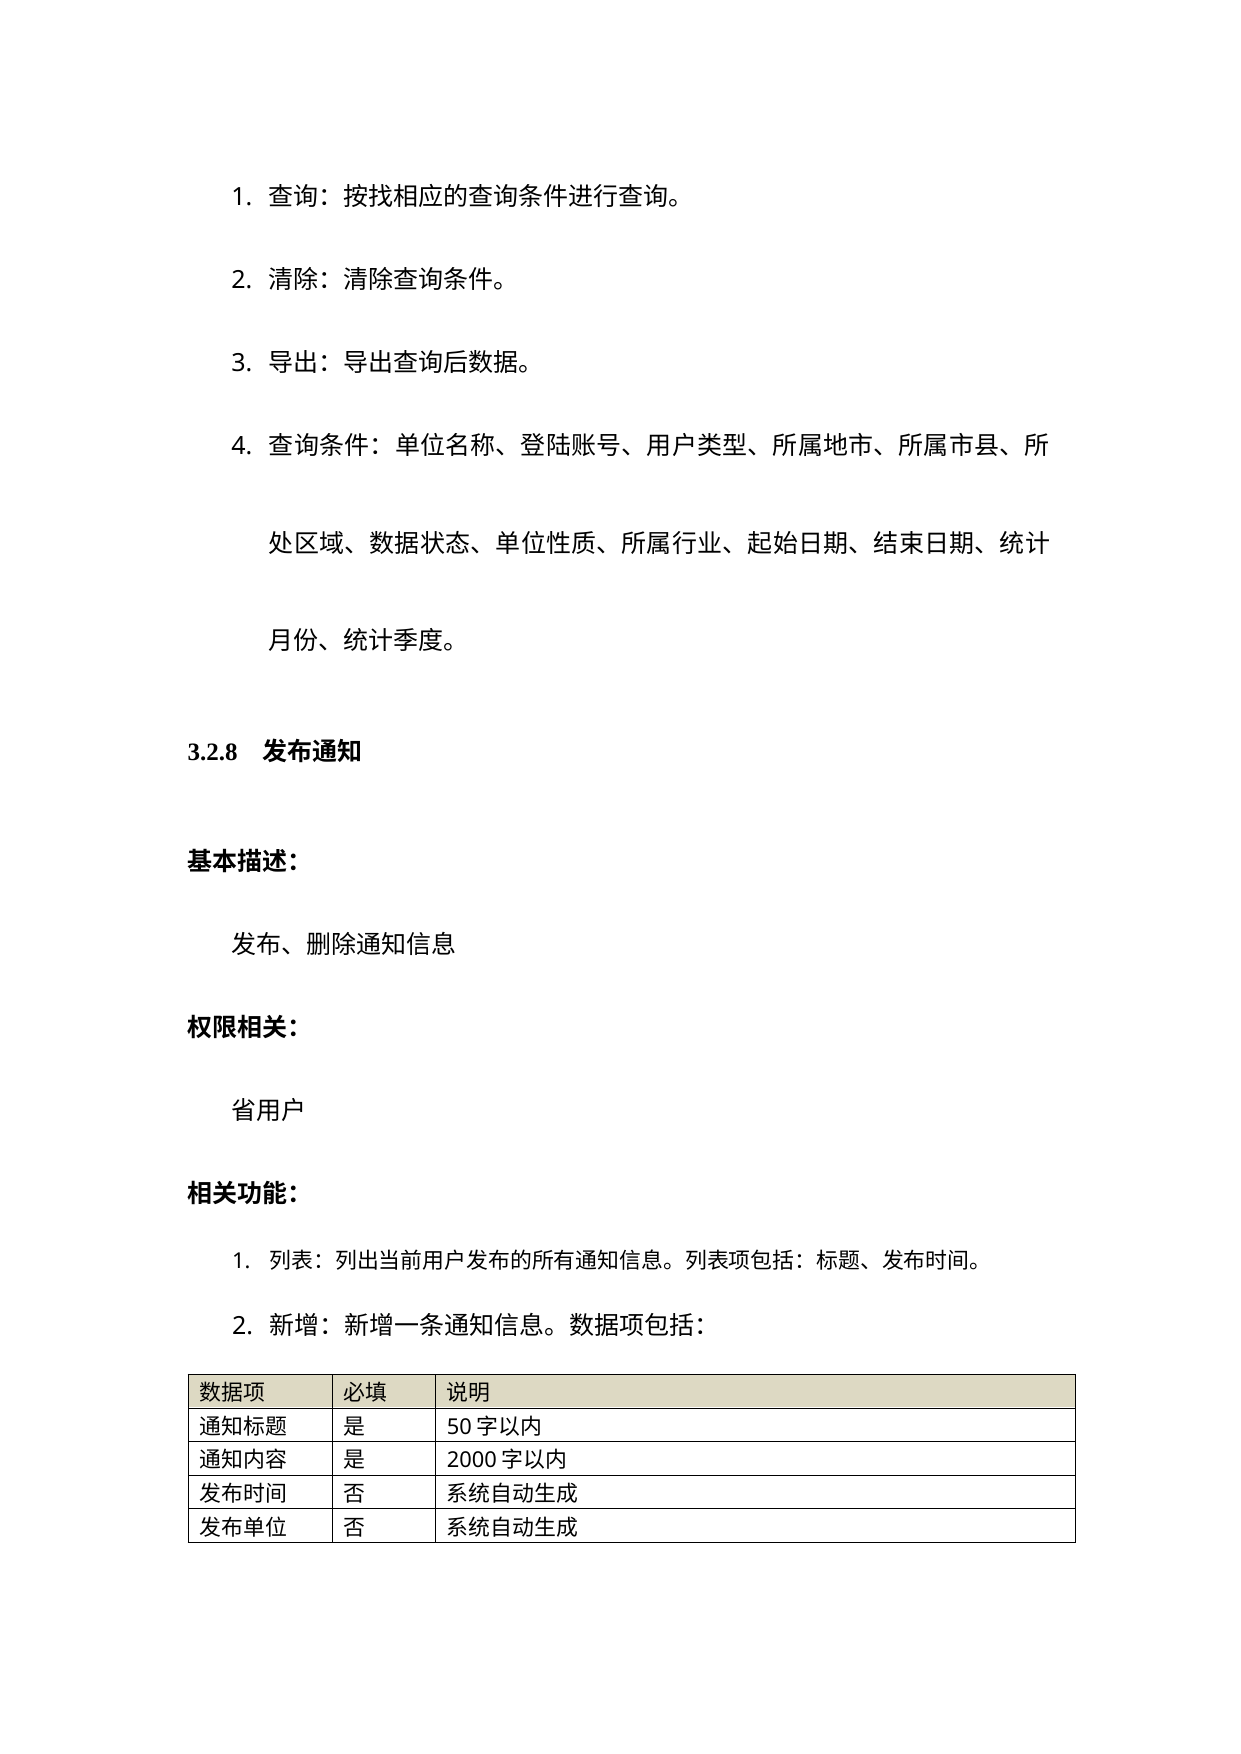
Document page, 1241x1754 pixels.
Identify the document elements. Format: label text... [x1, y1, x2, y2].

text 相关功能： [187, 1159, 1053, 1224]
text 权限相关： [187, 993, 1053, 1058]
table_header 说明 [436, 1375, 1075, 1407]
list 新增：新增一条通知信息。数据项包括： [232, 1291, 1053, 1356]
list 列表：列出当前用户发布的所有通知信息。列表项包括：标题、发布时间。 [232, 1242, 1053, 1275]
list 导出：导出查询后数据。 [231, 328, 1053, 393]
text 发布、删除通知信息 [187, 910, 1053, 975]
table_cell 2000字以内 [436, 1442, 1075, 1474]
table_cell 通知标题 [189, 1409, 332, 1441]
table_header 必填 [333, 1375, 435, 1407]
table_cell 否 [333, 1509, 435, 1542]
list 查询：按找相应的查询条件进行查询。 [231, 162, 1053, 227]
table_cell 系统自动生成 [436, 1476, 1075, 1508]
text 基本描述： [187, 827, 1053, 892]
table_header 数据项 [189, 1375, 332, 1407]
table_cell 是 [333, 1442, 435, 1474]
table_cell 系统自动生成 [436, 1509, 1075, 1542]
table_cell 通知内容 [189, 1442, 332, 1474]
table_cell 是 [333, 1409, 435, 1441]
table_cell 发布时间 [189, 1476, 332, 1508]
table_cell 否 [333, 1476, 435, 1508]
table_cell 50字以内 [436, 1409, 1075, 1441]
table_cell 发布单位 [189, 1509, 332, 1542]
text 省用户 [187, 1076, 1053, 1141]
list 查询条件：单位名称、登陆账号、用户类型、所属地市、所属市县、所处区域、数据状态、单位性质、所属行业、起始日期、结束日期、统计月份、统计季度。 [231, 411, 1053, 671]
subtitle 发布通知 [187, 717, 1053, 782]
list 清除：清除查询条件。 [231, 245, 1053, 310]
